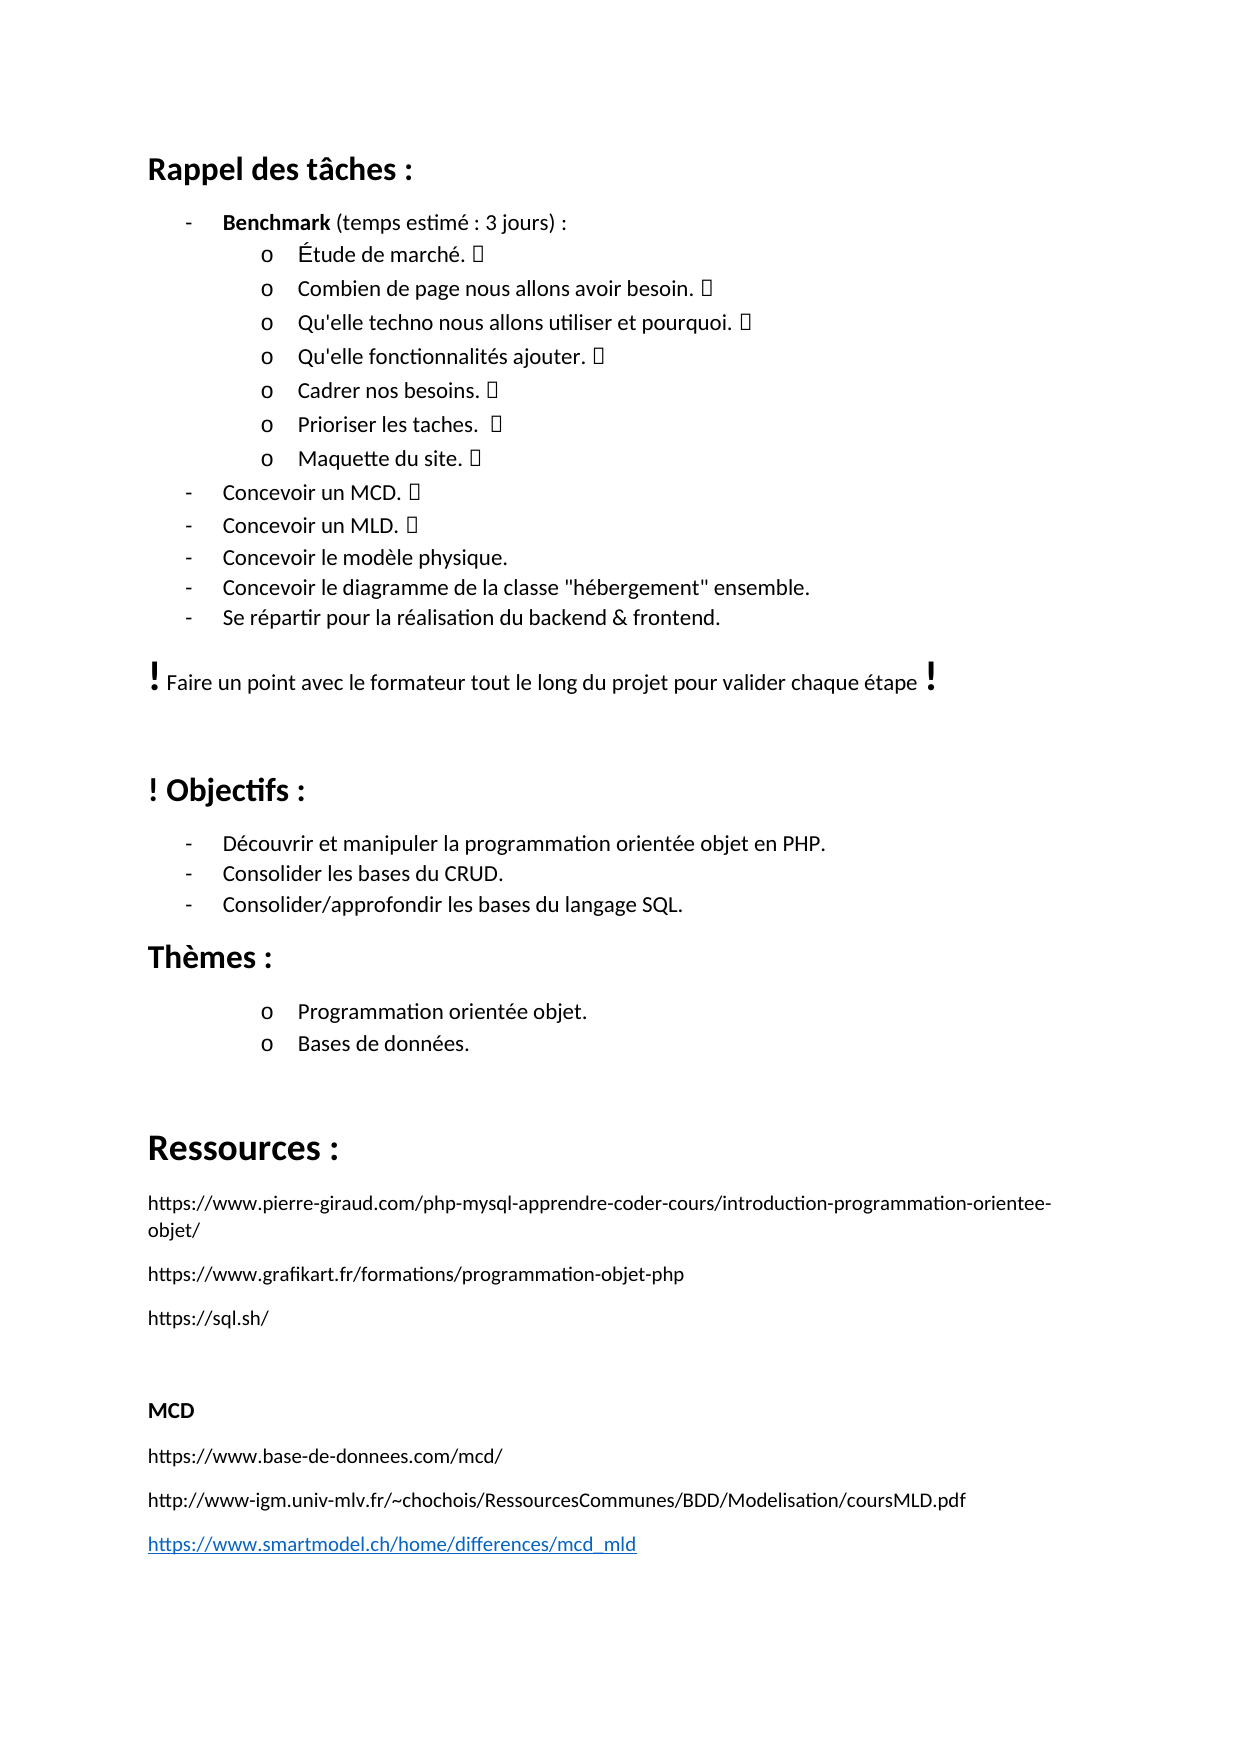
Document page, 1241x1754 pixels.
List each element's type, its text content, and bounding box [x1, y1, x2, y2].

text http://www-igm.univ-mlv.fr/~chochois/RessourcesCommunes/BDD/Modelisation/coursMLD.pdf [148, 1487, 1093, 1513]
list Maquette du site. ✅ [260, 442, 1093, 473]
list Consolider/approfondir les bases du langage SQL. [185, 890, 1093, 918]
text https://sql.sh/ [148, 1305, 1093, 1331]
list Programmation orientée objet. [260, 997, 1093, 1026]
list Benchmark (temps estimé : 3 jours) : [185, 208, 1093, 236]
list Se répartir pour la réalisation du backend & frontend. [185, 603, 1093, 631]
text https://www.pierre-giraud.com/php-mysql-apprendre-coder-cours/introduction-programmation-orientee-objet/ [148, 1190, 1093, 1243]
list Concevoir le diagramme de la classe "hébergement" ensemble. [185, 573, 1093, 601]
text Rappel des tâches : [148, 148, 1093, 188]
list Prioriser les taches. ✅ [260, 408, 1093, 439]
list Découvrir et manipuler la programmation orientée objet en PHP. [185, 829, 1093, 857]
list Qu'elle fonctionnalités ajouter. ✅ [260, 340, 1093, 371]
text ! Faire un point avec le formateur tout le long du projet pour valider chaque étape ! [148, 650, 1093, 701]
list Qu'elle techno nous allons utiliser et pourquoi. ✅ [260, 306, 1093, 337]
text Ressources : [148, 1124, 1093, 1169]
text Thèmes : [148, 937, 1093, 977]
list Consolider les bases du CRUD. [185, 859, 1093, 887]
list Combien de page nous allons avoir besoin. ✅ [260, 272, 1093, 304]
list Étude de marché. ✅ [260, 238, 1093, 270]
list Cadrer nos besoins. ✅ [260, 374, 1093, 405]
list Concevoir le modèle physique. [185, 543, 1093, 571]
list Concevoir un MCD. ✅ [185, 475, 1093, 507]
text ! Objectifs : [148, 769, 1093, 809]
list Bases de données. [260, 1029, 1093, 1058]
text https://www.base-de-donnees.com/mcd/ [148, 1443, 1093, 1468]
text MCD [148, 1396, 1093, 1424]
text https://www.grafikart.fr/formations/programmation-objet-php [148, 1261, 1093, 1287]
list Concevoir un MLD. ✅ [185, 509, 1093, 540]
text https://www.smartmodel.ch/home/differences/mcd_mld [148, 1531, 1093, 1557]
